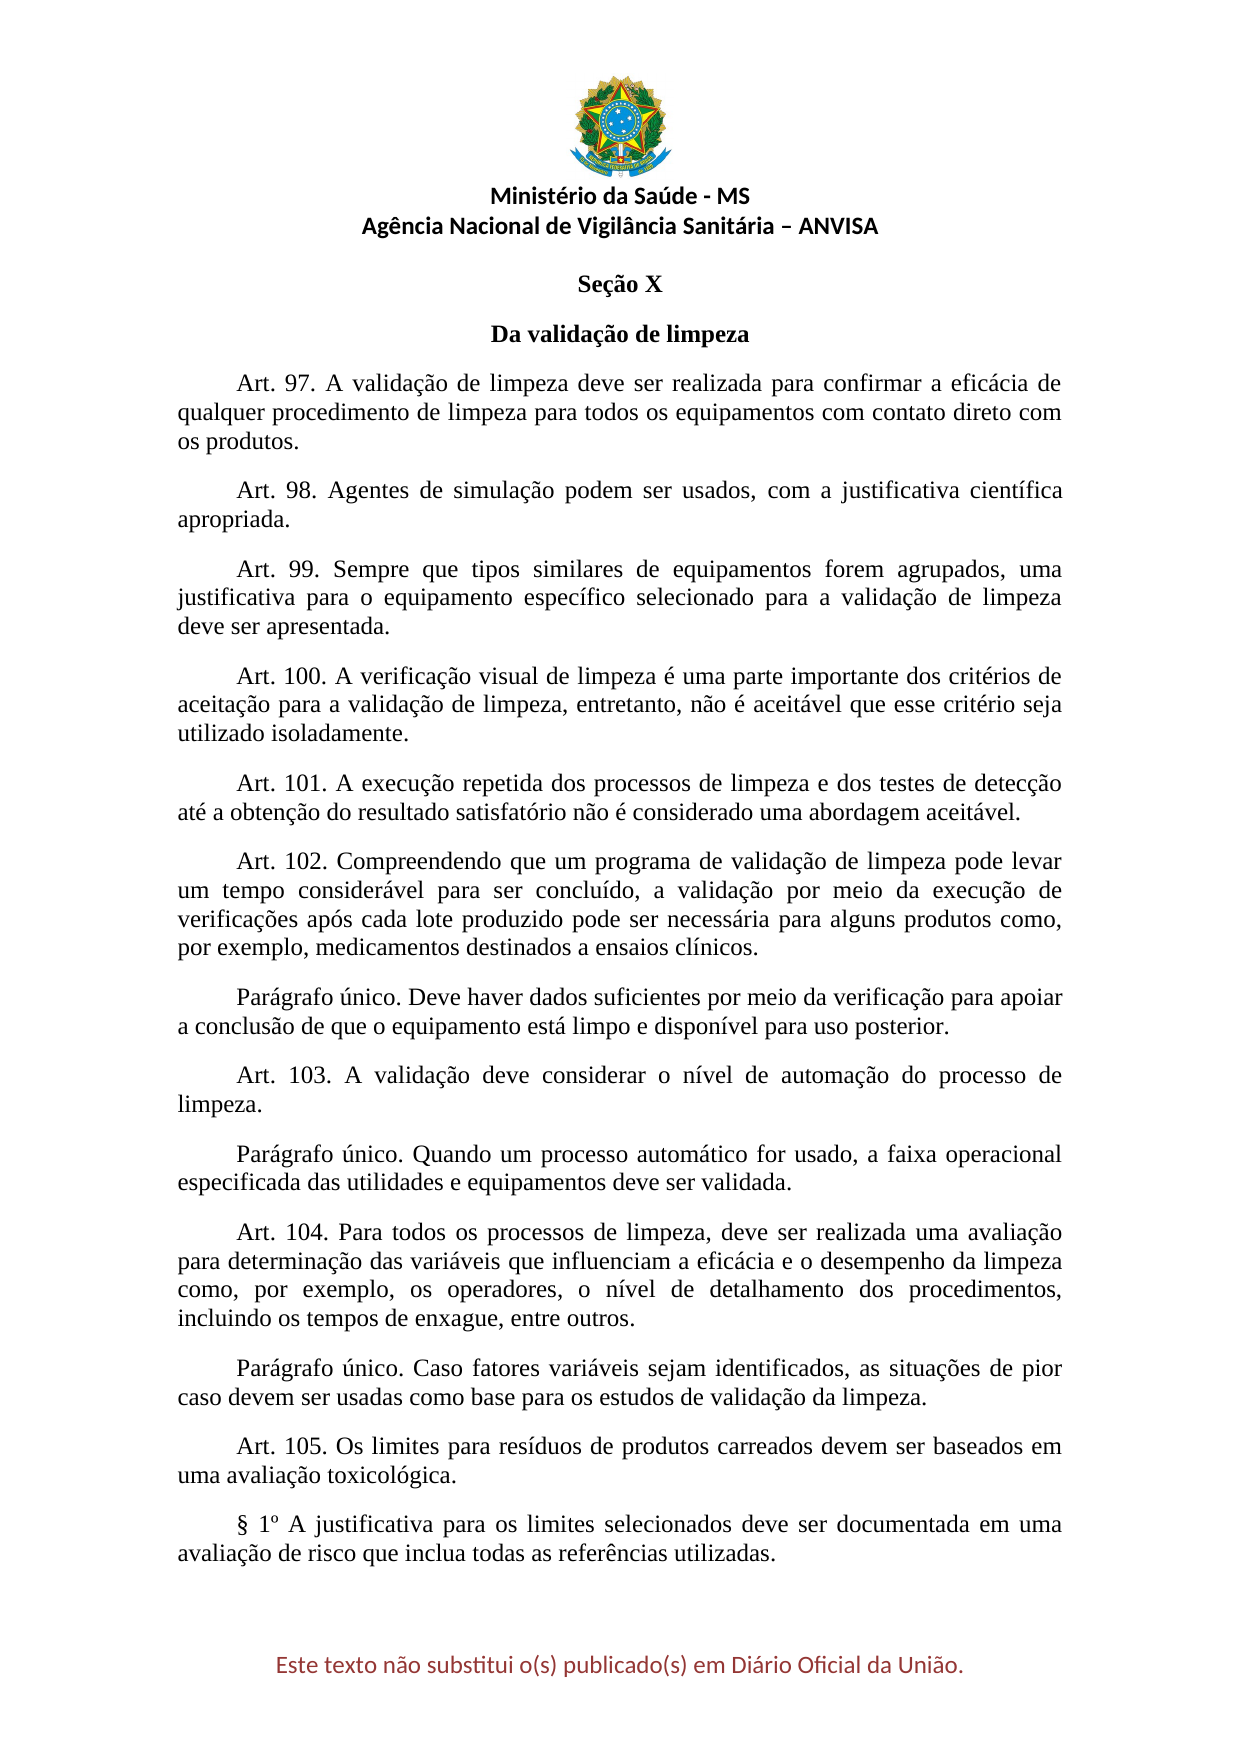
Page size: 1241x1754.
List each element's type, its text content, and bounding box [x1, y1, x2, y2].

text Art. 105. Os limites para resíduos de produtos carreados devem ser baseados em uma avaliação toxicológica. [177, 1431, 1063, 1489]
text Seção X [177, 269, 1063, 298]
text Parágrafo único. Deve haver dados suficientes por meio da verificação para apoiar a conclusão de que o equipamento está limpo e disponível para uso posterior. [177, 982, 1063, 1039]
text Art. 102. Compreendendo que um programa de validação de limpeza pode levar um tempo considerável para ser concluído, a validação por meio da execução de verificações após cada lote produzido pode ser necessária para alguns produtos como, por exemplo, medicamentos destinados a ensaios clínicos. [177, 846, 1063, 961]
text Art. 100. A verificação visual de limpeza é uma parte importante dos critérios de aceitação para a validação de limpeza, entretanto, não é aceitável que esse critério seja utilizado isoladamente. [177, 661, 1063, 747]
text Parágrafo único. Quando um processo automático for usado, a faixa operacional especificada das utilidades e equipamentos deve ser validada. [177, 1139, 1063, 1196]
text Art. 101. A execução repetida dos processos de limpeza e dos testes de detecção até a obtenção do resultado satisfatório não é considerado uma abordagem aceitável. [177, 768, 1063, 825]
text Art. 98. Agentes de simulação podem ser usados, ​com a justificativa científica apropriada. [177, 475, 1063, 533]
text Art. 104. Para todos os processos de limpeza, deve ser realizada uma avaliação para determinação das variáveis ​​que influenciam a eficácia e o desempenho da limpeza como, por exemplo, os operadores, o nível de detalhamento dos procedimentos, incluindo os tempos de enxague, entre outros. [177, 1217, 1063, 1332]
text Art. 97. A validação de limpeza deve ser realizada para confirmar a eficácia de qualquer procedimento de limpeza para todos os equipamentos com contato direto com os produtos. [177, 368, 1063, 454]
text Parágrafo único. Caso fatores variáveis sejam identificados, as situações de pior caso devem ser usadas como base para os estudos de validação da limpeza. [177, 1353, 1063, 1410]
text § 1º A justificativa para os limites selecionados deve ser documentada em uma avaliação de risco que inclua todas as referências utilizadas. [177, 1509, 1063, 1567]
text Art. 103. A validação deve considerar o nível de automação do processo de limpeza. [177, 1060, 1063, 1118]
picture [566, 73, 674, 180]
text Art. 99. Sempre que tipos similares de equipamentos forem agrupados, uma justificativa para o equipamento específico selecionado para a validação de limpeza deve ser apresentada. [177, 554, 1063, 640]
text Da validação de limpeza [177, 319, 1063, 347]
